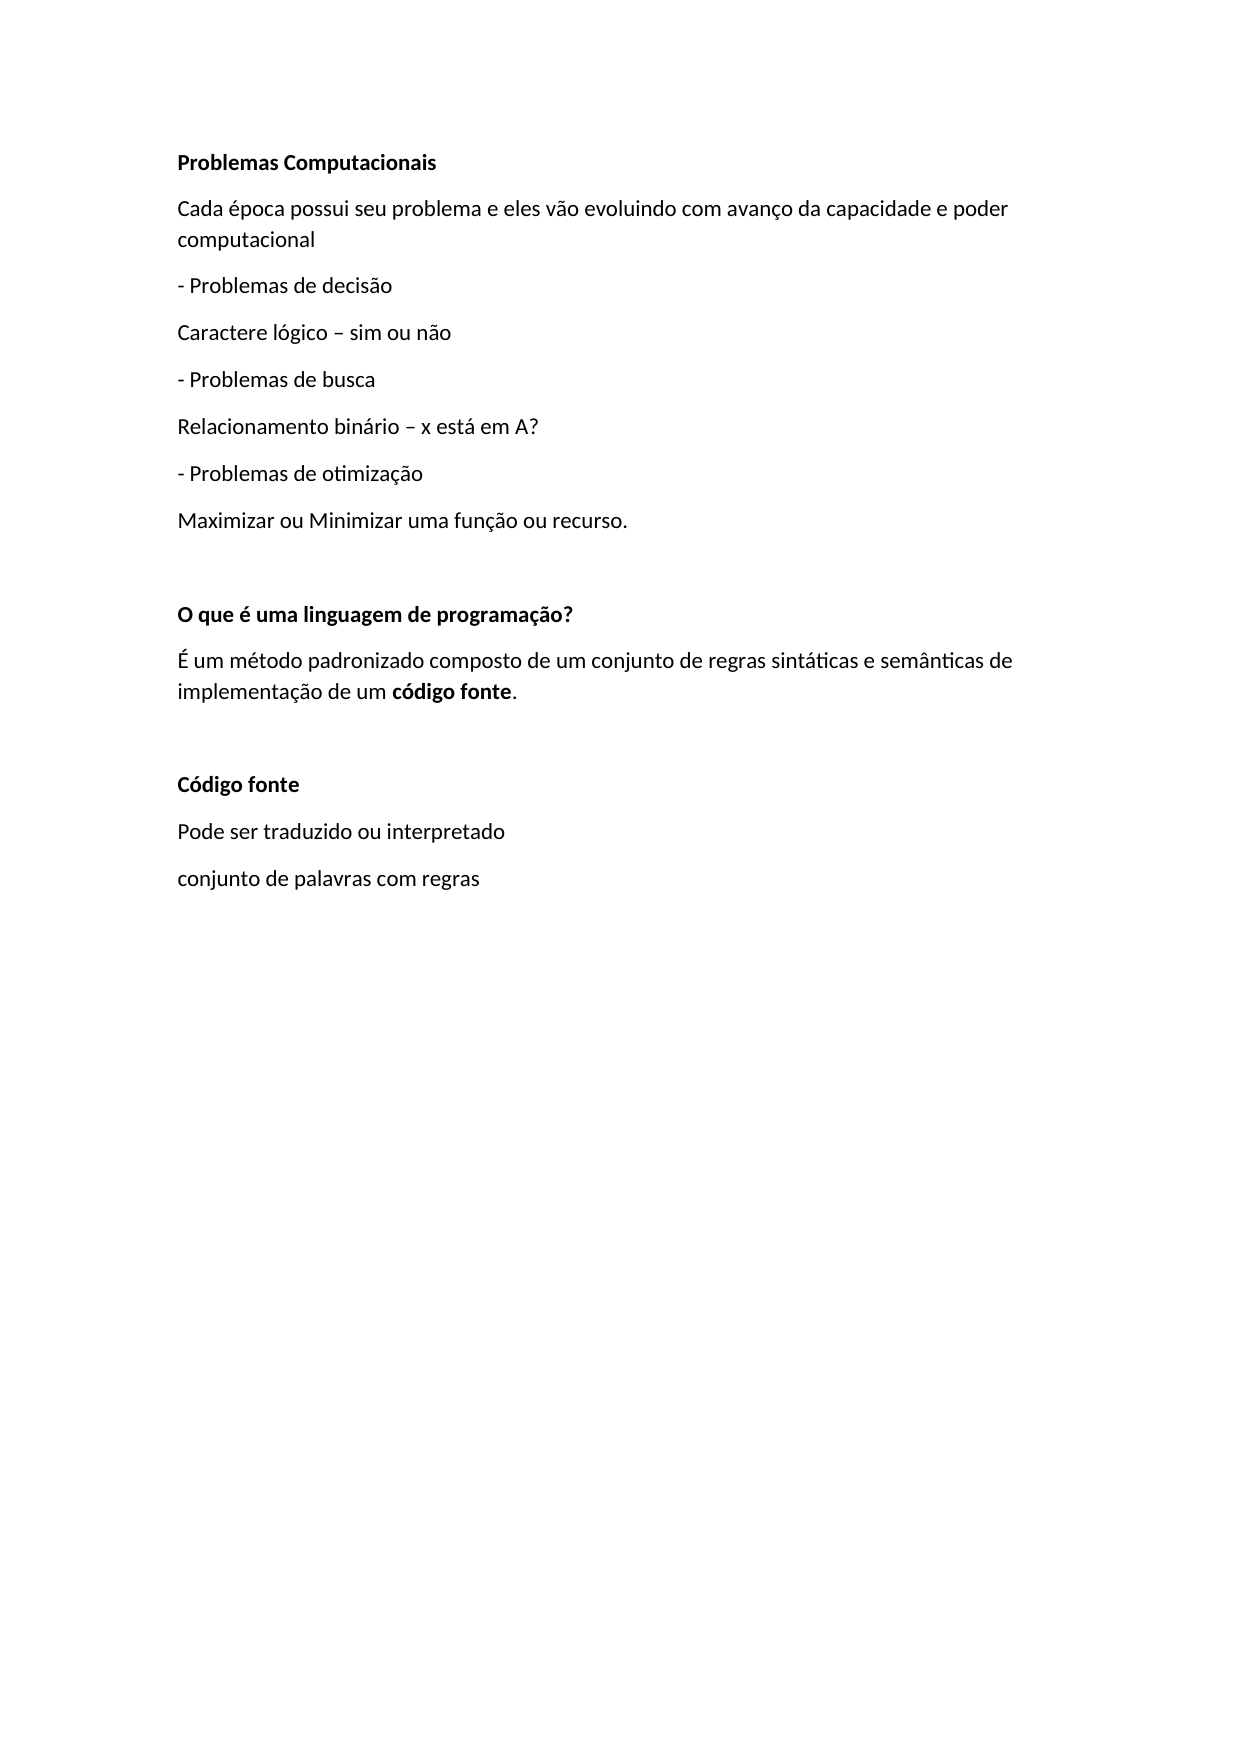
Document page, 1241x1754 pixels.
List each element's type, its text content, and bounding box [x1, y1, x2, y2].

text É um método padronizado composto de um conjunto de regras sintáticas e semânticas de implementação de um código fonte. [177, 647, 1063, 705]
text Maximizar ou Minimizar uma função ou recurso. [177, 506, 1063, 534]
text Caractere lógico – sim ou não [177, 318, 1063, 346]
text Cada época possui seu problema e eles vão evoluindo com avanço da capacidade e poder computacional [177, 194, 1063, 253]
text conjunto de palavras com regras [177, 864, 1063, 892]
text Relacionamento binário – x está em A? [177, 412, 1063, 440]
text Pode ser traduzido ou interpretado [177, 817, 1063, 845]
text O que é uma linguagem de programação? [177, 600, 1063, 628]
text - Problemas de busca [177, 365, 1063, 393]
text - Problemas de otimização [177, 459, 1063, 487]
text - Problemas de decisão [177, 272, 1063, 299]
text Código fonte [177, 771, 1063, 798]
text Problemas Computacionais [177, 148, 1063, 176]
